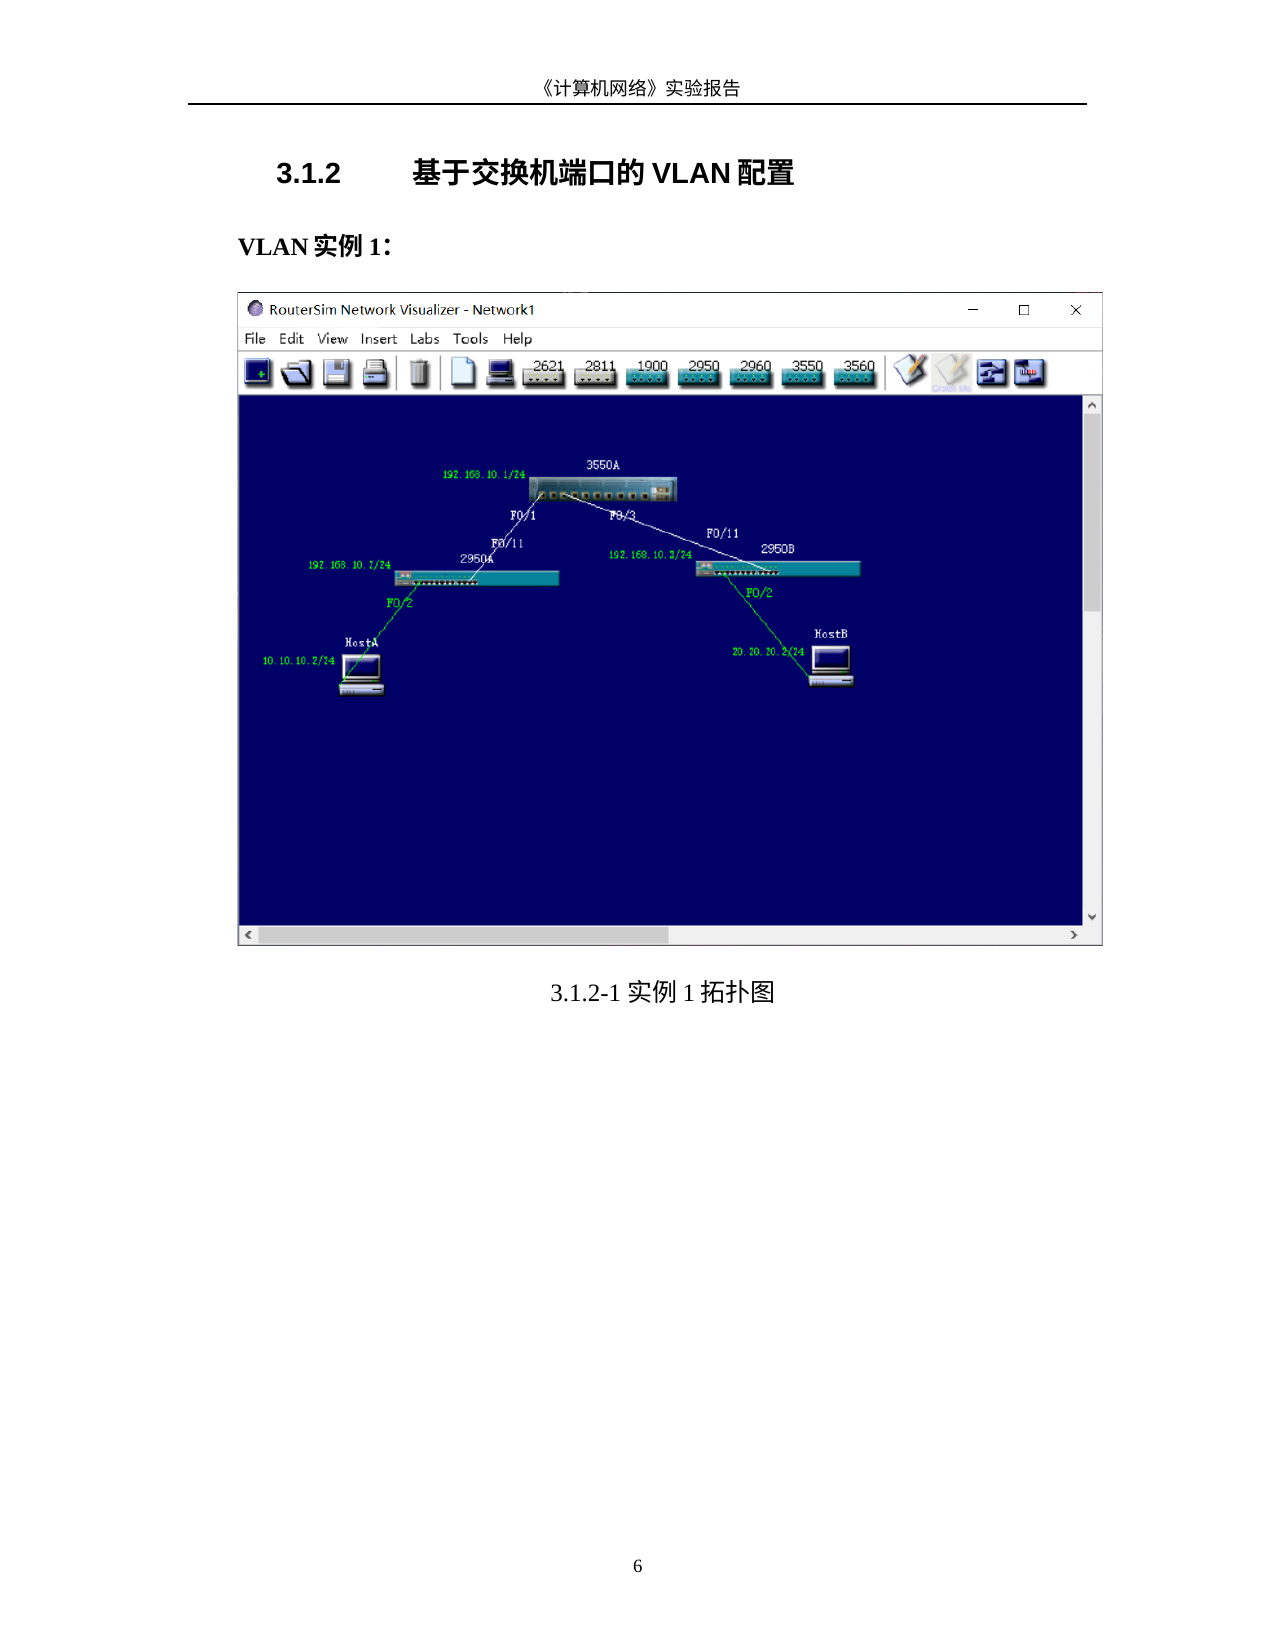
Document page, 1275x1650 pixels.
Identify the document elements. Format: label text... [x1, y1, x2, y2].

list VLAN实例1： [187, 226, 1087, 262]
subtitle 基于交换机端口的VLAN配置 [276, 150, 1087, 192]
picture [237, 292, 1103, 946]
list 3.1.2-1 实例1拓扑图 [187, 973, 1087, 1009]
